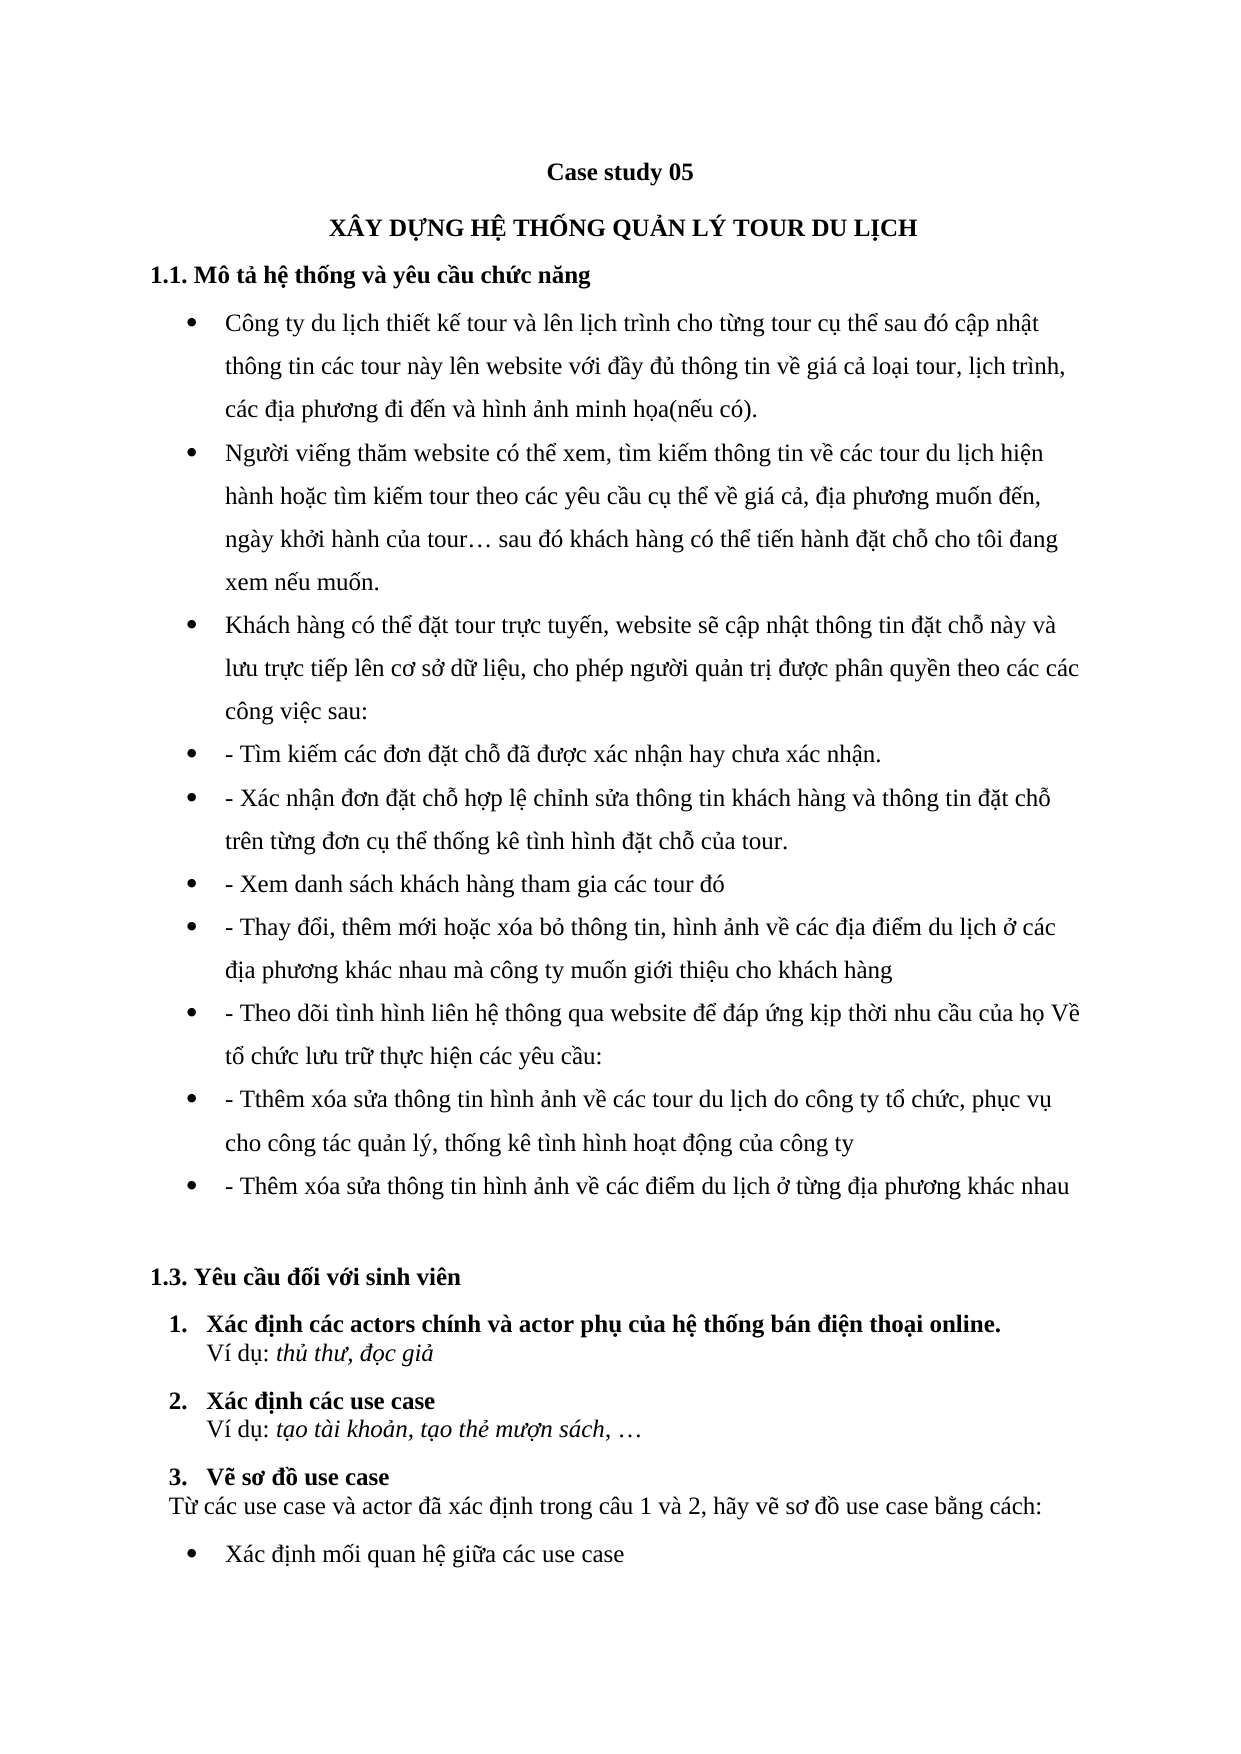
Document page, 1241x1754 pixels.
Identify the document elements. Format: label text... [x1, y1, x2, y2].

list Xác định mối quan hệ giữa các use case [187, 1539, 1090, 1567]
list - Thêm xóa sửa thông tin hình ảnh về các điểm du lịch ở từng địa phương khác nhau [187, 1171, 1090, 1199]
text 1.1. Mô tả hệ thống và yêu cầu chức năng [150, 261, 1090, 289]
list - Theo dõi tình hình liên hệ thông qua website để đáp ứng kịp thời nhu cầu của họ Về tổ chức lưu trữ thực hiện các yêu cầu: [187, 998, 1090, 1070]
text XÂY DỰNG HỆ THỐNG QUẢN LÝ TOUR DU LỊCH [150, 205, 1090, 244]
text 1.3. Yêu cầu đối với sinh viên [150, 1262, 1090, 1290]
list - Xem danh sách khách hàng tham gia các tour đó [187, 869, 1090, 898]
list - Tìm kiếm các đơn đặt chỗ đã được xác nhận hay chưa xác nhận. [187, 739, 1090, 768]
list - Tthêm xóa sửa thông tin hình ảnh về các tour du lịch do công ty tổ chức, phục vụ cho công tác quản lý, thống kê tình hình hoạt động của công ty [187, 1084, 1090, 1156]
text Ví dụ: thủ thư, đọc giả [206, 1338, 1090, 1367]
list - Xác nhận đơn đặt chỗ hợp lệ chỉnh sửa thông tin khách hàng và thông tin đặt chỗ trên từng đơn cụ thể thống kê tình hình đặt chỗ của tour. [187, 783, 1090, 854]
text Case study 05 [150, 149, 1090, 188]
list Vẽ sơ đồ use case [169, 1462, 1090, 1491]
text Ví dụ: tạo tài khoản, tạo thẻ mượn sách, … [206, 1414, 1090, 1443]
list Khách hàng có thể đặt tour trực tuyến, website sẽ cập nhật thông tin đặt chỗ này và lưu trực tiếp lên cơ sở dữ liệu, cho phép người quản trị được phân quyền theo các các công việc sau: [187, 610, 1090, 725]
list Xác định các use case [169, 1386, 1090, 1414]
list - Thay đổi, thêm mới hoặc xóa bỏ thông tin, hình ảnh về các địa điểm du lịch ở các địa phương khác nhau mà công ty muốn giới thiệu cho khách hàng [187, 912, 1090, 984]
list Xác định các actors chính và actor phụ của hệ thống bán điện thoại online. [169, 1309, 1090, 1338]
list Công ty du lịch thiết kế tour và lên lịch trình cho từng tour cụ thể sau đó cập nhật thông tin các tour này lên website với đầy đủ thông tin về giá cả loại tour, lịch trình, các địa phương đi đến và hình ảnh minh họa(nếu có). [187, 308, 1090, 423]
list Người viếng thăm website có thể xem, tìm kiếm thông tin về các tour du lịch hiện hành hoặc tìm kiếm tour theo các yêu cầu cụ thể về giá cả, địa phương muốn đến, ngày khởi hành của tour… sau đó khách hàng có thể tiến hành đặt chỗ cho tôi đang xem nếu muốn. [187, 438, 1090, 596]
text Từ các use case và actor đã xác định trong câu 1 và 2, hãy vẽ sơ đồ use case bằng cách: [169, 1491, 1090, 1520]
